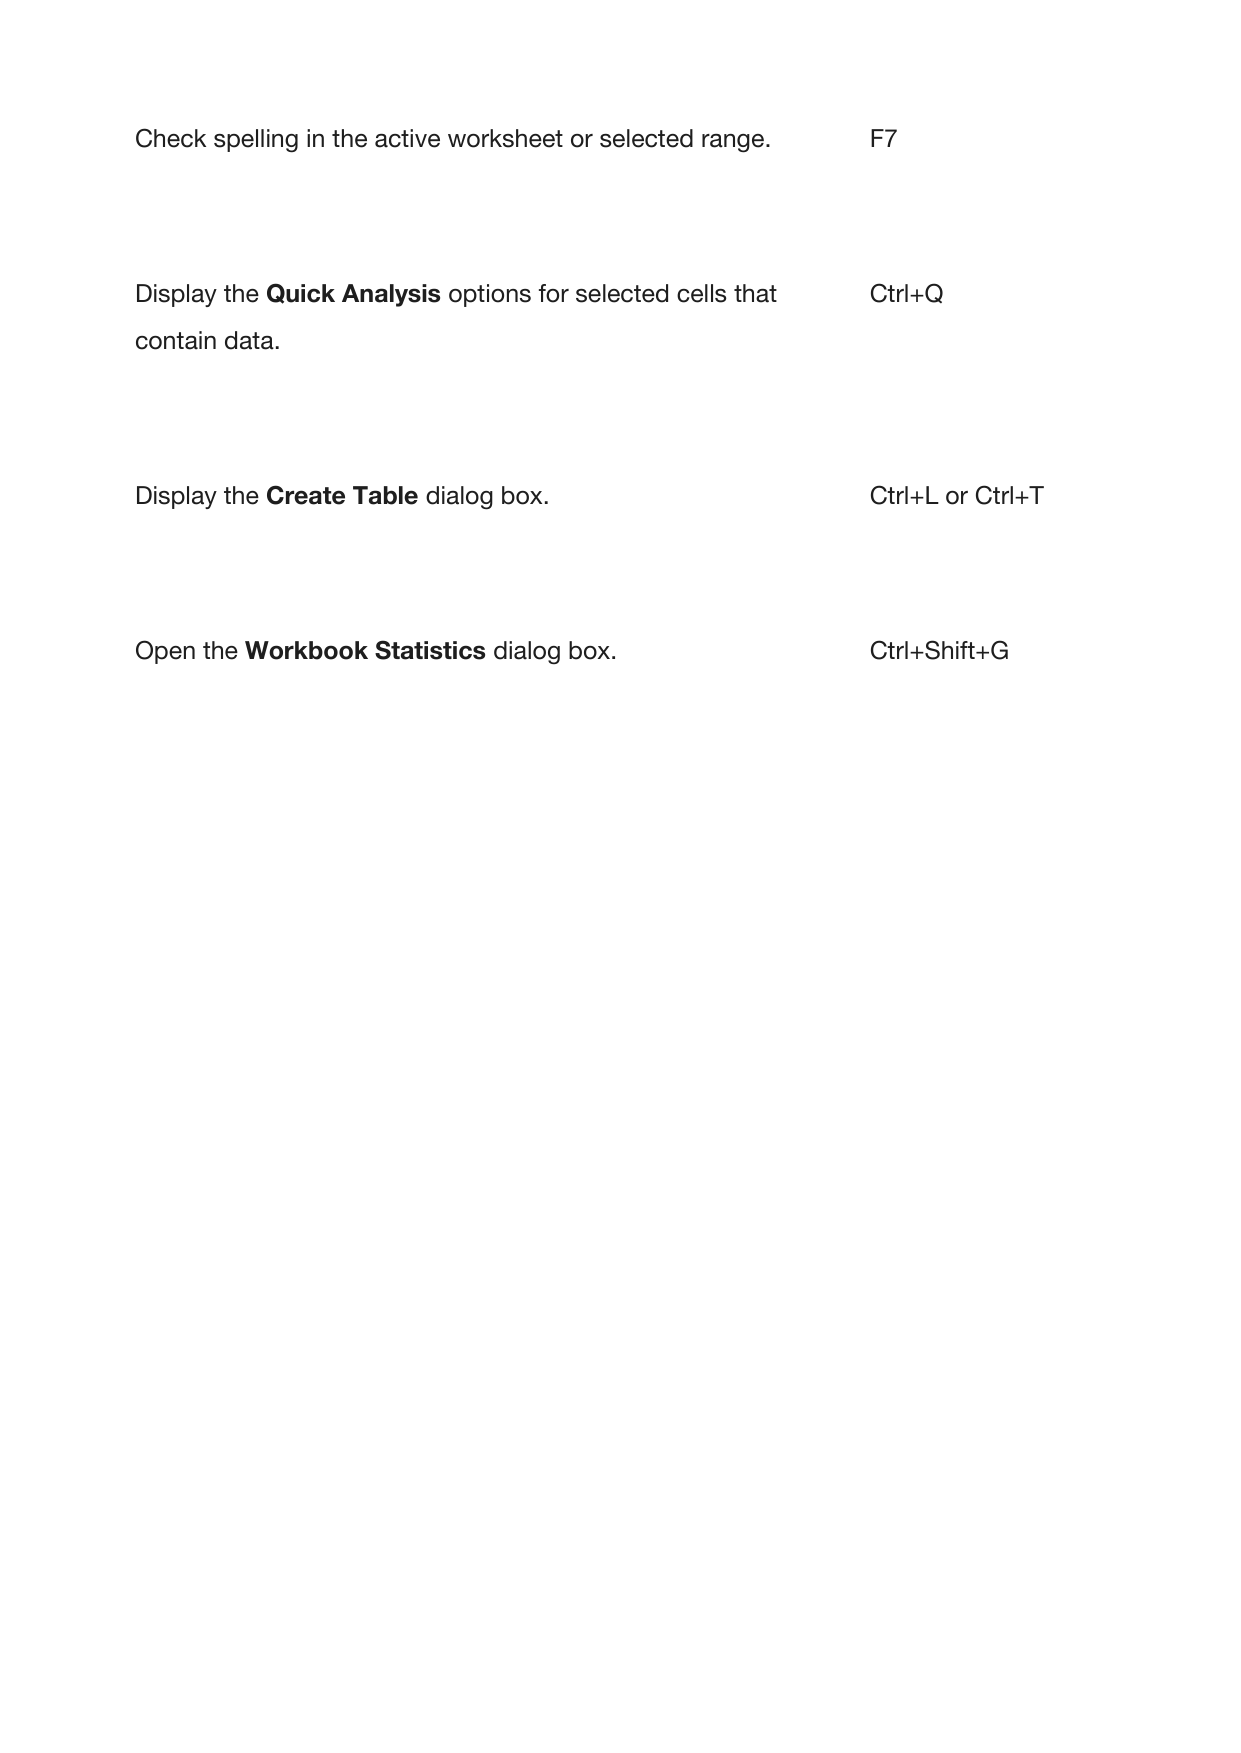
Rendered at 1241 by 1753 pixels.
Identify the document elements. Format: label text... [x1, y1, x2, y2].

table_cell Display the Quick Analysis options for selected cells that contain data. [118, 230, 853, 432]
table_cell Ctrl+L or Ctrl+T [853, 432, 1129, 587]
table_cell Check spelling in the active worksheet or selected range. [118, 75, 853, 230]
table_cell Ctrl+Q [853, 230, 1129, 432]
table_cell Ctrl+Shift+G [853, 587, 1129, 742]
table_cell F7 [853, 75, 1129, 230]
table_cell Open the Workbook Statistics dialog box. [118, 587, 853, 742]
table_cell Display the Create Table dialog box. [118, 432, 853, 587]
